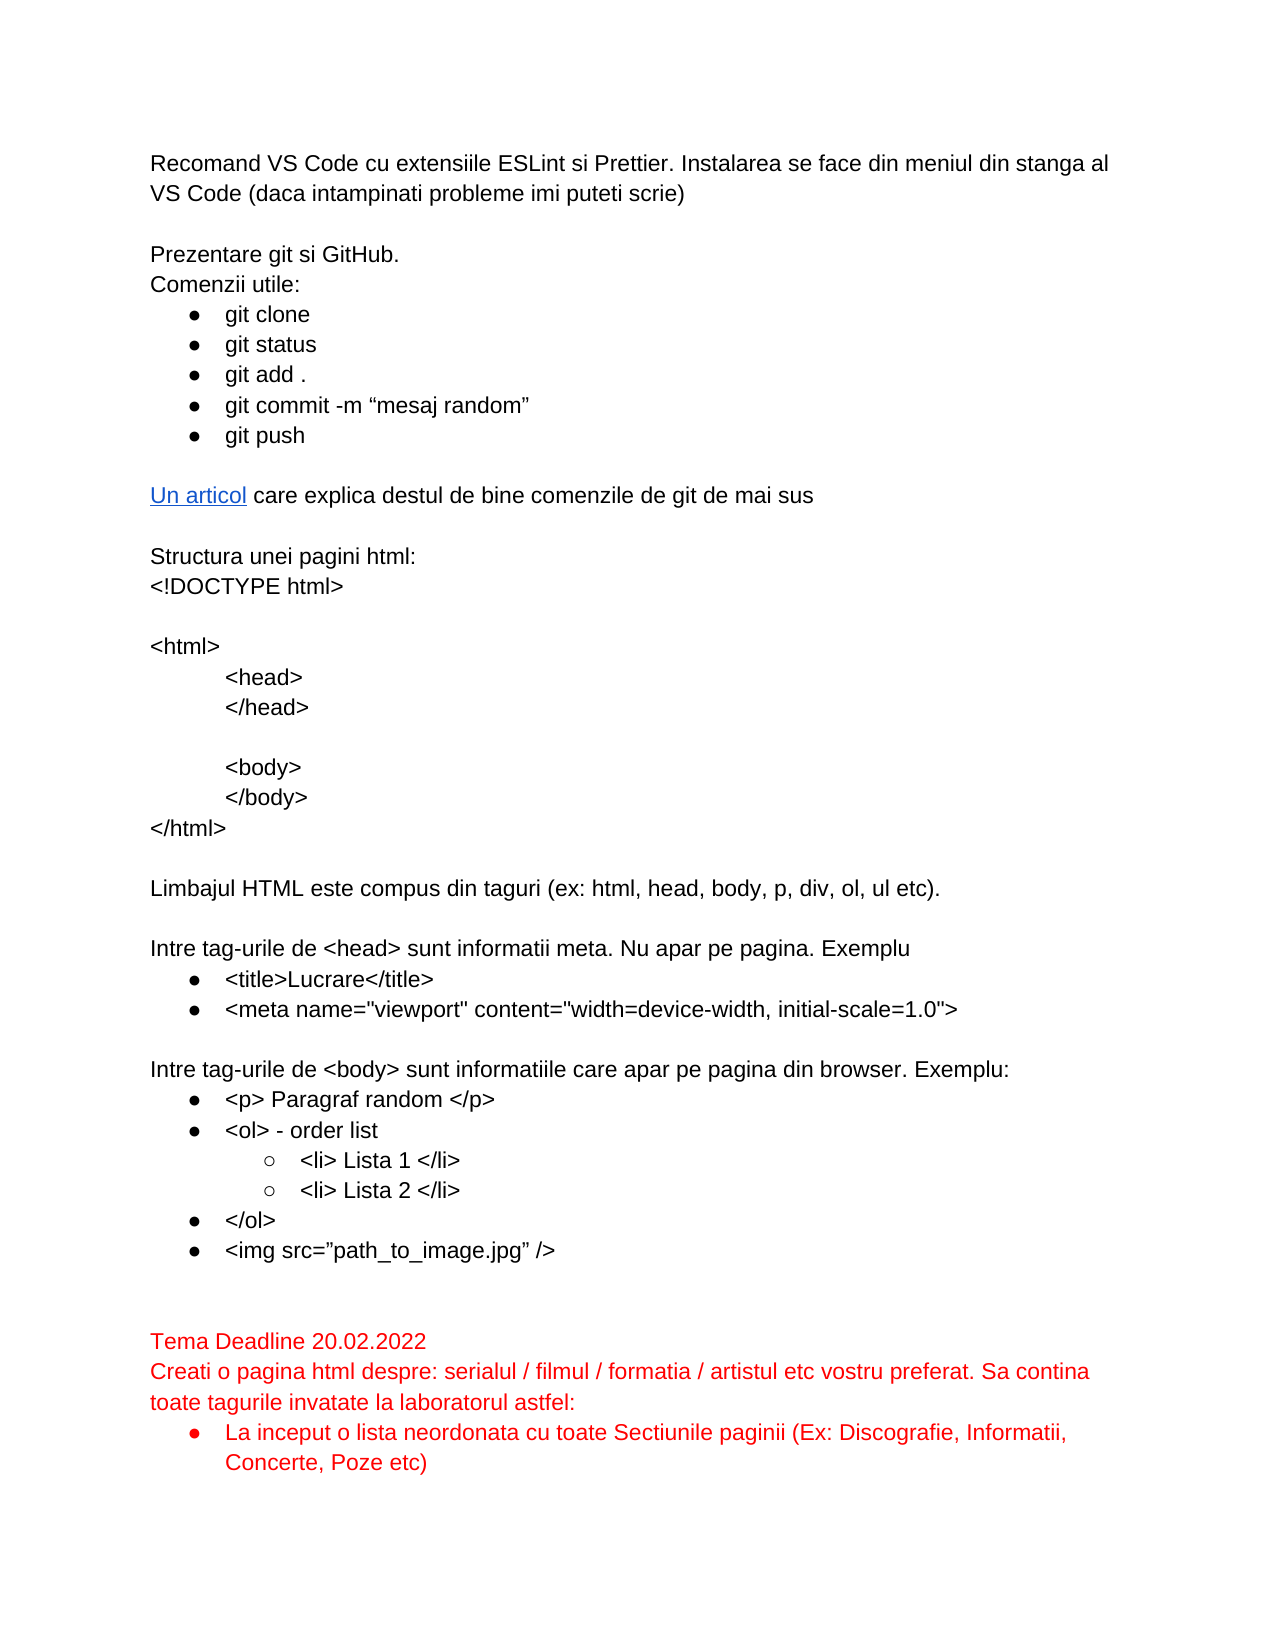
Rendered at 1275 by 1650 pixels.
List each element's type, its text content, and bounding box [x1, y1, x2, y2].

text Intre tag-urile de <head> sunt informatii meta. Nu apar pe pagina. Exemplu [150, 935, 1125, 962]
list <ol> - order list [187, 1117, 1125, 1143]
text <head> [150, 663, 1125, 690]
text Comenzii utile: [150, 271, 1125, 297]
list <meta name="viewport" content="width=device-width, initial-scale=1.0"> [187, 996, 1125, 1022]
text </body> [150, 784, 1125, 811]
text Recomand VS Code cu extensiile ESLint si Prettier. Instalarea se face din meniul din stanga al VS Code (daca intampinati probleme imi puteti scrie) [150, 150, 1125, 207]
list <p> Paragraf random </p> [187, 1086, 1125, 1113]
list git add . [187, 361, 1125, 388]
list git push [187, 422, 1125, 448]
text Tema Deadline 20.02.2022 [150, 1328, 1125, 1354]
list <li> Lista 2 </li> [262, 1177, 1125, 1203]
text <!DOCTYPE html> [150, 573, 1125, 599]
list <li> Lista 1 </li> [262, 1147, 1125, 1173]
list git status [187, 331, 1125, 358]
list La inceput o lista neordonata cu toate Sectiunile paginii (Ex: Discografie, Informatii, Concerte, Poze etc) [187, 1419, 1125, 1475]
list <title>Lucrare</title> [187, 966, 1125, 992]
text <body> [150, 754, 1125, 781]
text Structura unei pagini html: [150, 543, 1125, 569]
text </html> [150, 814, 1125, 841]
text Intre tag-urile de <body> sunt informatiile care apar pe pagina din browser. Exemplu: [150, 1056, 1125, 1083]
list git clone [187, 301, 1125, 327]
text <html> [150, 633, 1125, 660]
text Limbajul HTML este compus din taguri (ex: html, head, body, p, div, ol, ul etc). [150, 875, 1125, 901]
text </head> [150, 694, 1125, 720]
list </ol> [187, 1207, 1125, 1234]
text Creati o pagina html despre: serialul / filmul / formatia / artistul etc vostru preferat. Sa contina toate tagurile invatate la laboratorul astfel: [150, 1358, 1125, 1415]
text Un articol care explica destul de bine comenzile de git de mai sus [150, 482, 1125, 509]
list <img src=”path_to_image.jpg” /> [187, 1237, 1125, 1264]
text Prezentare git si GitHub. [150, 241, 1125, 267]
list git commit -m “mesaj random” [187, 392, 1125, 418]
